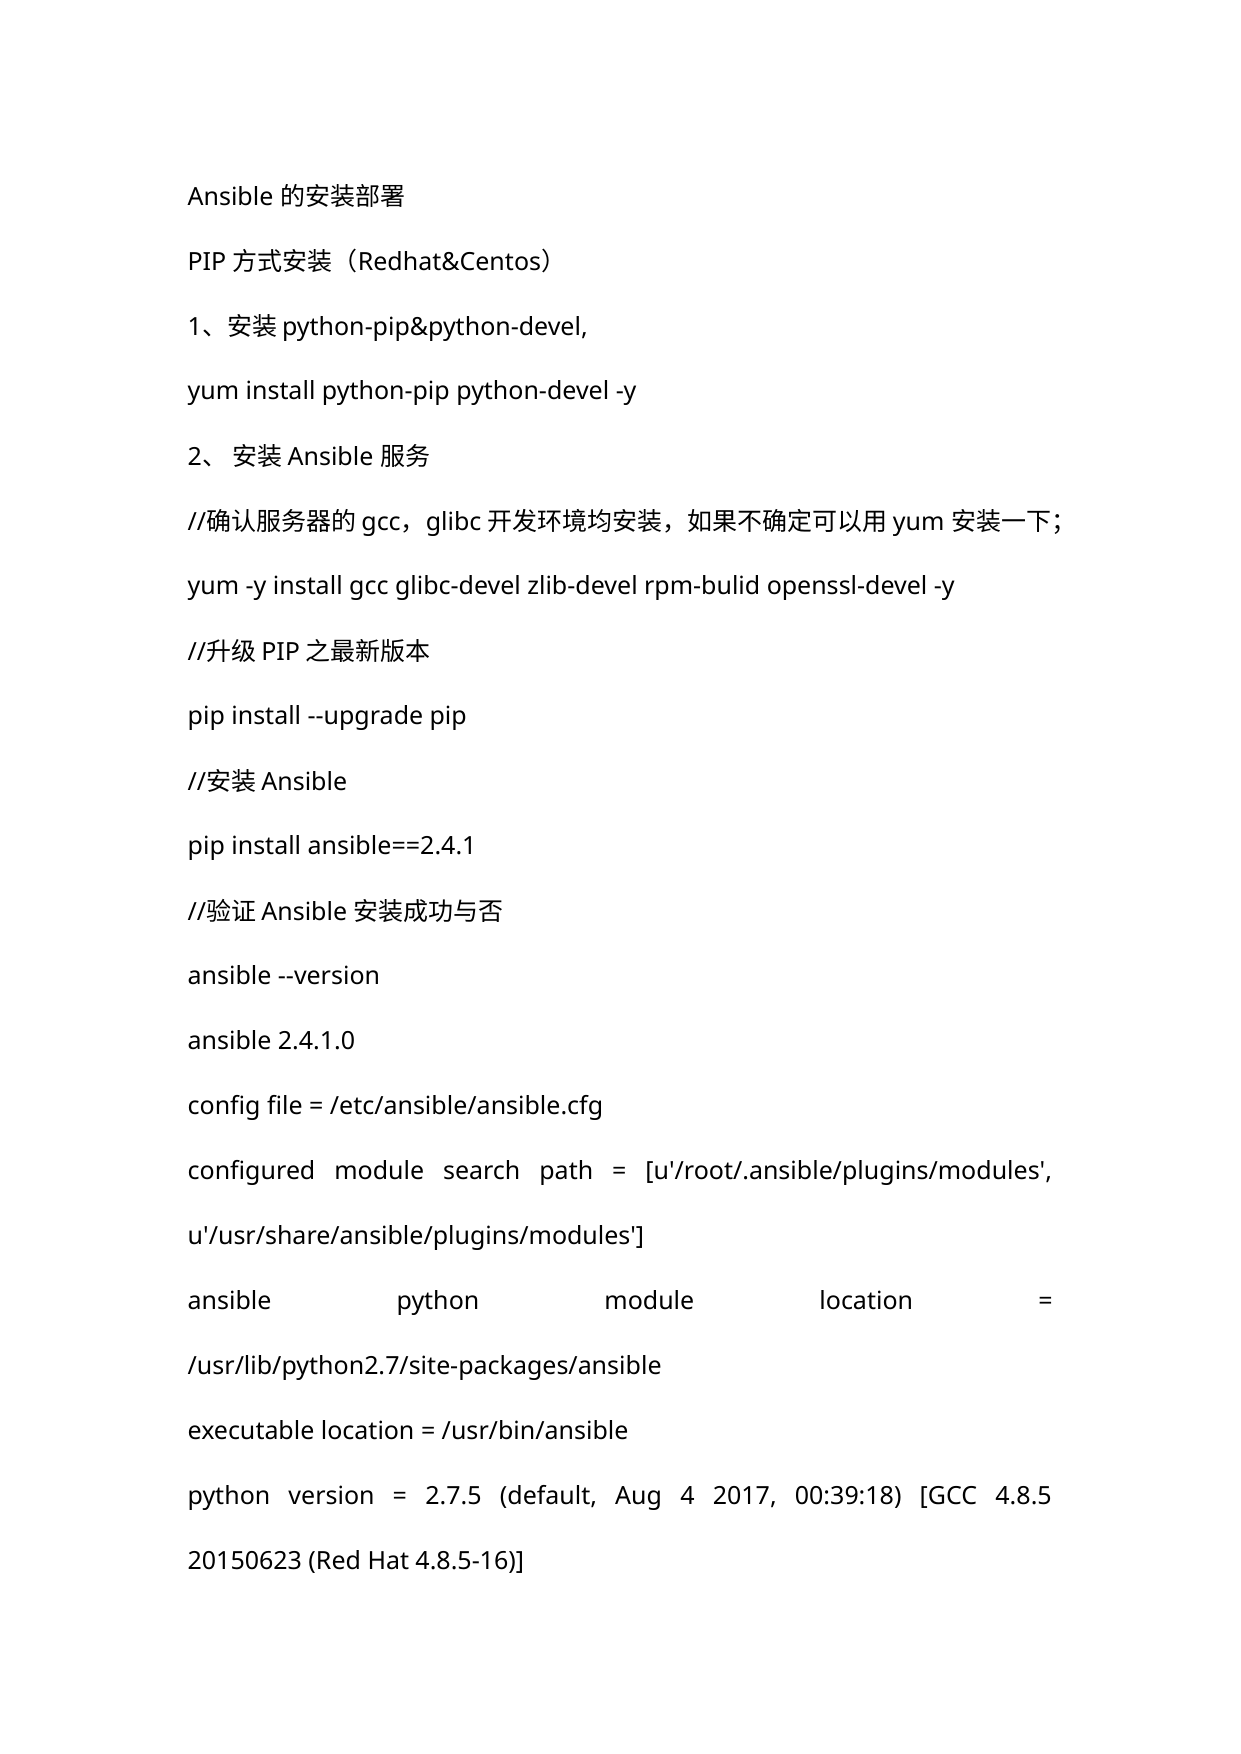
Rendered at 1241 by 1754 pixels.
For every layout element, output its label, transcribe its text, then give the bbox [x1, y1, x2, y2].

text Ansible 的安装部署 PIP 方式安装（Redhat&Centos） 1、安装python-pip&python-devel, yum install python-pip python-devel -y 2、 安装Ansible 服务 //确认服务器的gcc，glibc 开发环境均安装，如果不确定可以用yum 安装一下； yum -y install gcc glibc-devel zlib-devel rpm-bulid openssl-devel -y //升级PIP之最新版本 pip install --upgrade pip //安装Ansible pip install ansible==2.4.1 //验证Ansible 安装成功与否 ansible --version ansible 2.4.1.0 config file = /etc/ansible/ansible.cfg configured module search path = [u'/root/.ansible/plugins/modules', u'/usr/share/ansible/plugins/modules'] ansible python module location = /usr/lib/python2.7/site-packages/ansible executable location = /usr/bin/ansible python version = 2.7.5 (default, Aug 4 2017, 00:39:18) [GCC 4.8.5 20150623 (Red Hat 4.8.5-16)] [187, 162, 1053, 1592]
